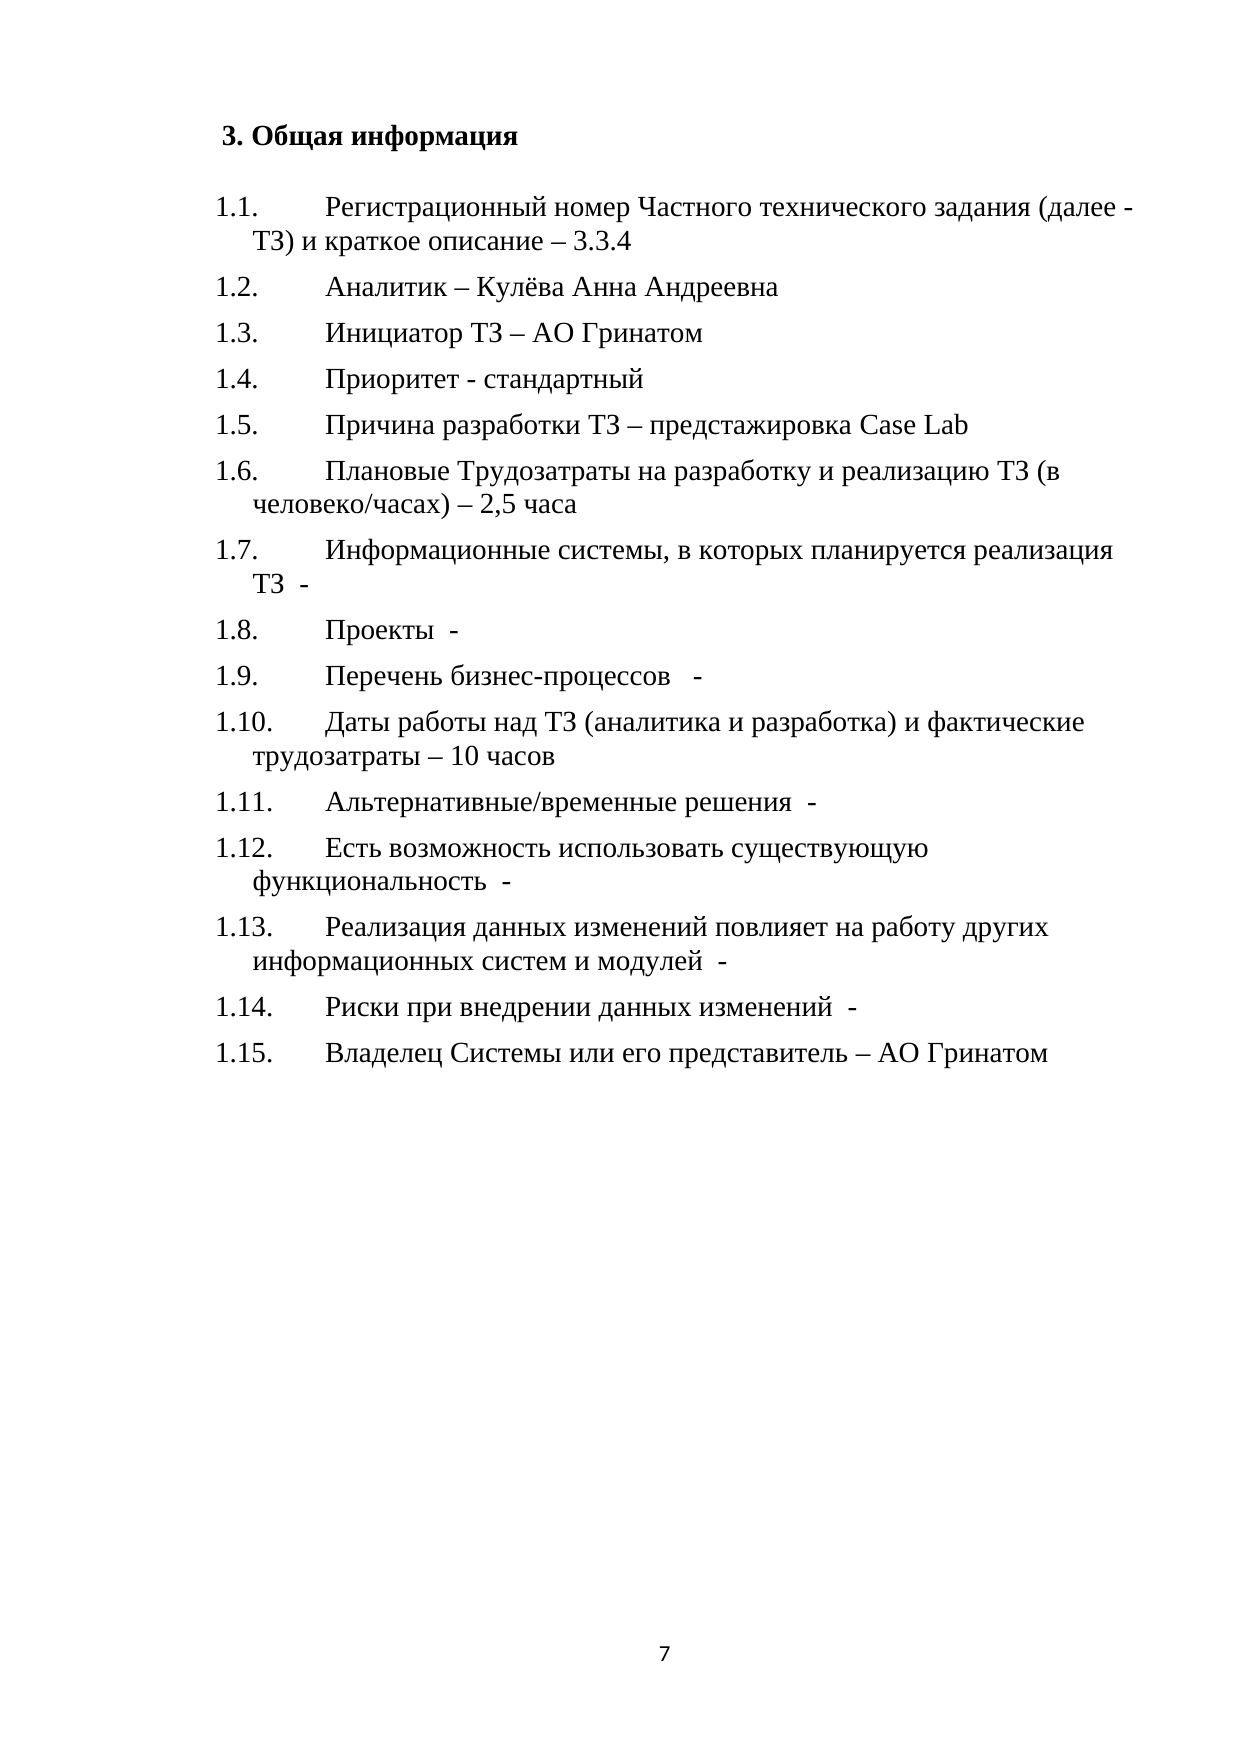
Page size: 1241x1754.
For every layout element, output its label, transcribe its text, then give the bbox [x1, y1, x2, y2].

list Перечень бизнес-процессов - [215, 658, 1152, 692]
list Владелец Системы или его представитель – АО Гринатом [215, 1035, 1152, 1068]
list Есть возможность использовать существующую функциональность - [215, 830, 1152, 897]
list Альтернативные/временные решения - [215, 784, 1152, 817]
list Регистрационный номер Частного технического задания (далее - ТЗ) и краткое описание – 3.3.4 [215, 189, 1152, 256]
list Риски при внедрении данных изменений - [215, 989, 1152, 1022]
list Информационные системы, в которых планируется реализация ТЗ - [215, 532, 1152, 599]
list Реализация данных изменений повлияет на работу других информационных систем и модулей - [215, 909, 1152, 976]
list Плановые Трудозатраты на разработку и реализацию ТЗ (в человеко/часах) – 2,5 часа [215, 453, 1152, 520]
list Проекты - [215, 612, 1152, 646]
list Причина разработки ТЗ – предстажировка Case Lab [215, 407, 1152, 440]
list Приоритет - стандартный [215, 361, 1152, 394]
subtitle Общая информация [222, 118, 1152, 152]
list Инициатор ТЗ – АО Гринатом [215, 315, 1152, 348]
list Аналитик – Кулёва Анна Андреевна [215, 269, 1152, 302]
list Даты работы над ТЗ (аналитика и разработка) и фактические трудозатраты – 10 часов [215, 704, 1152, 771]
